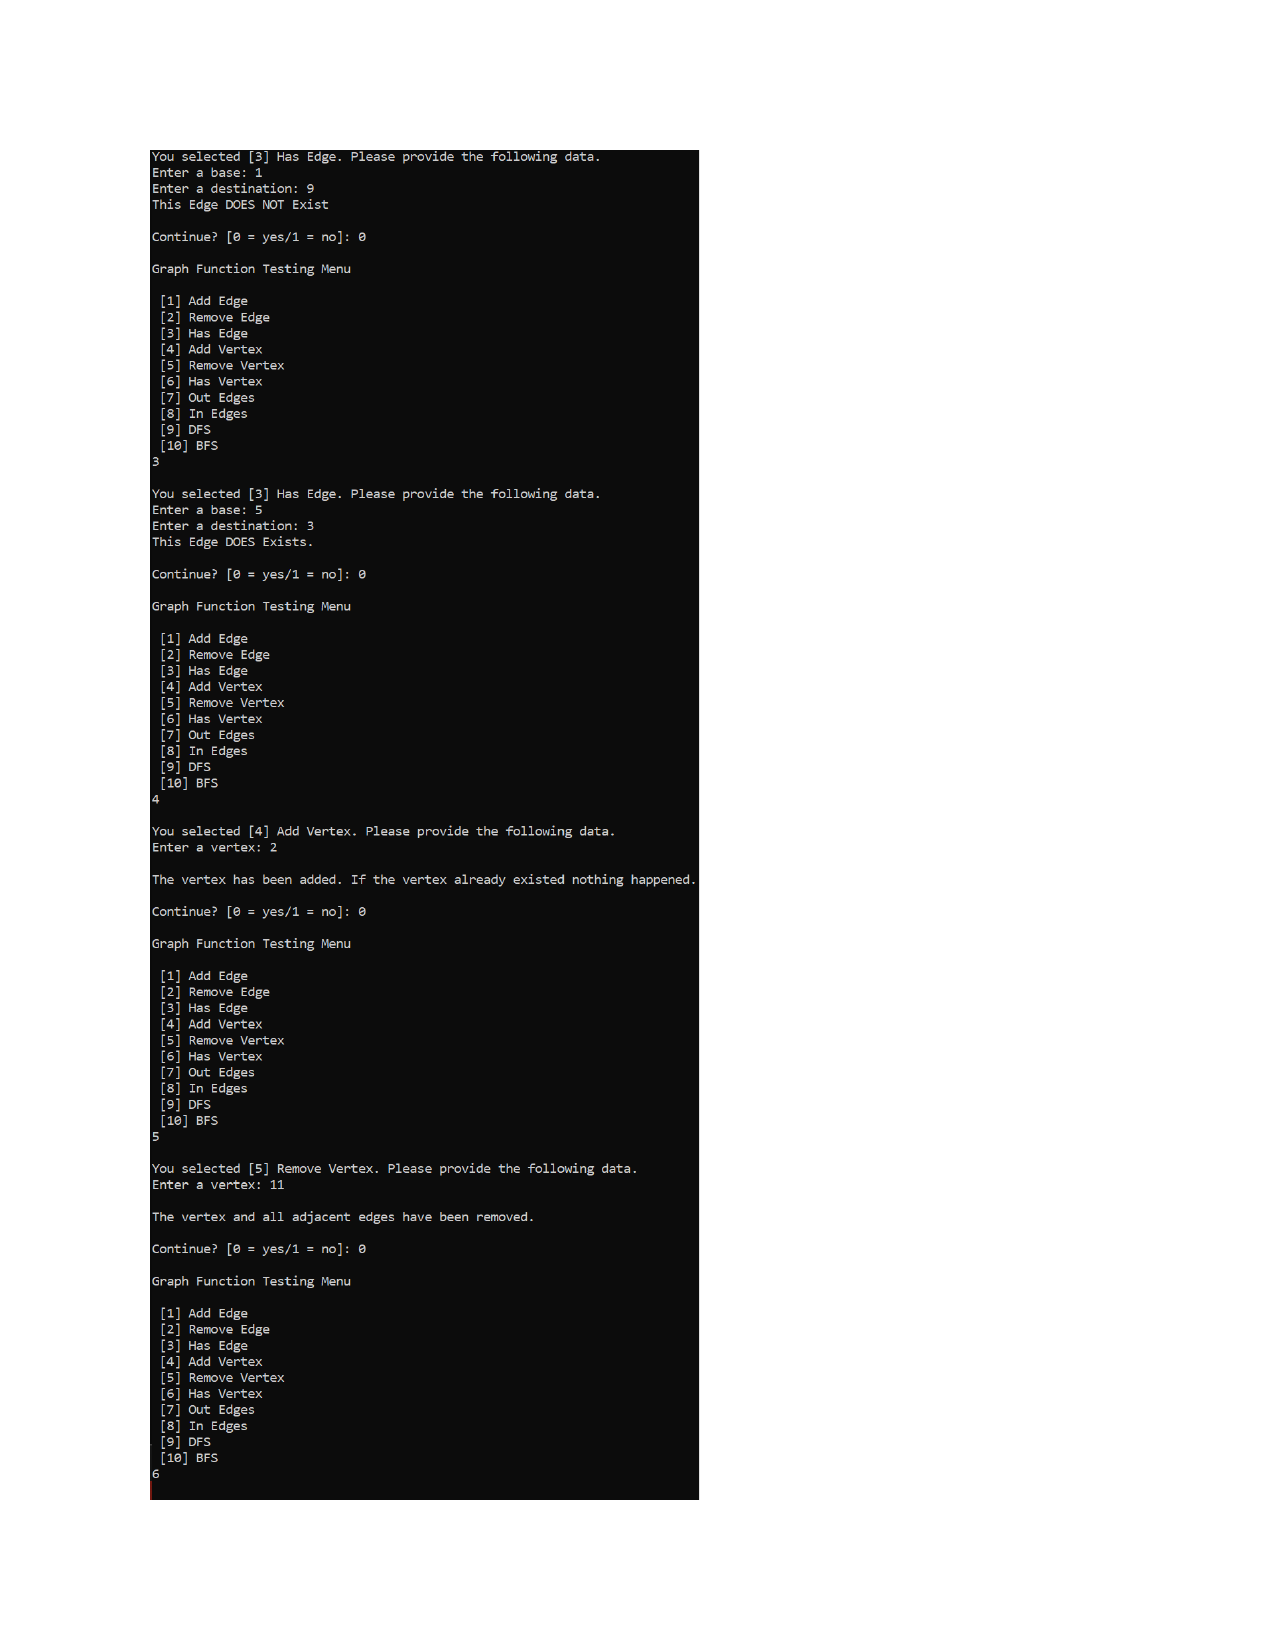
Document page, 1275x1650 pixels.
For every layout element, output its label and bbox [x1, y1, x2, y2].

picture [150, 150, 700, 1500]
